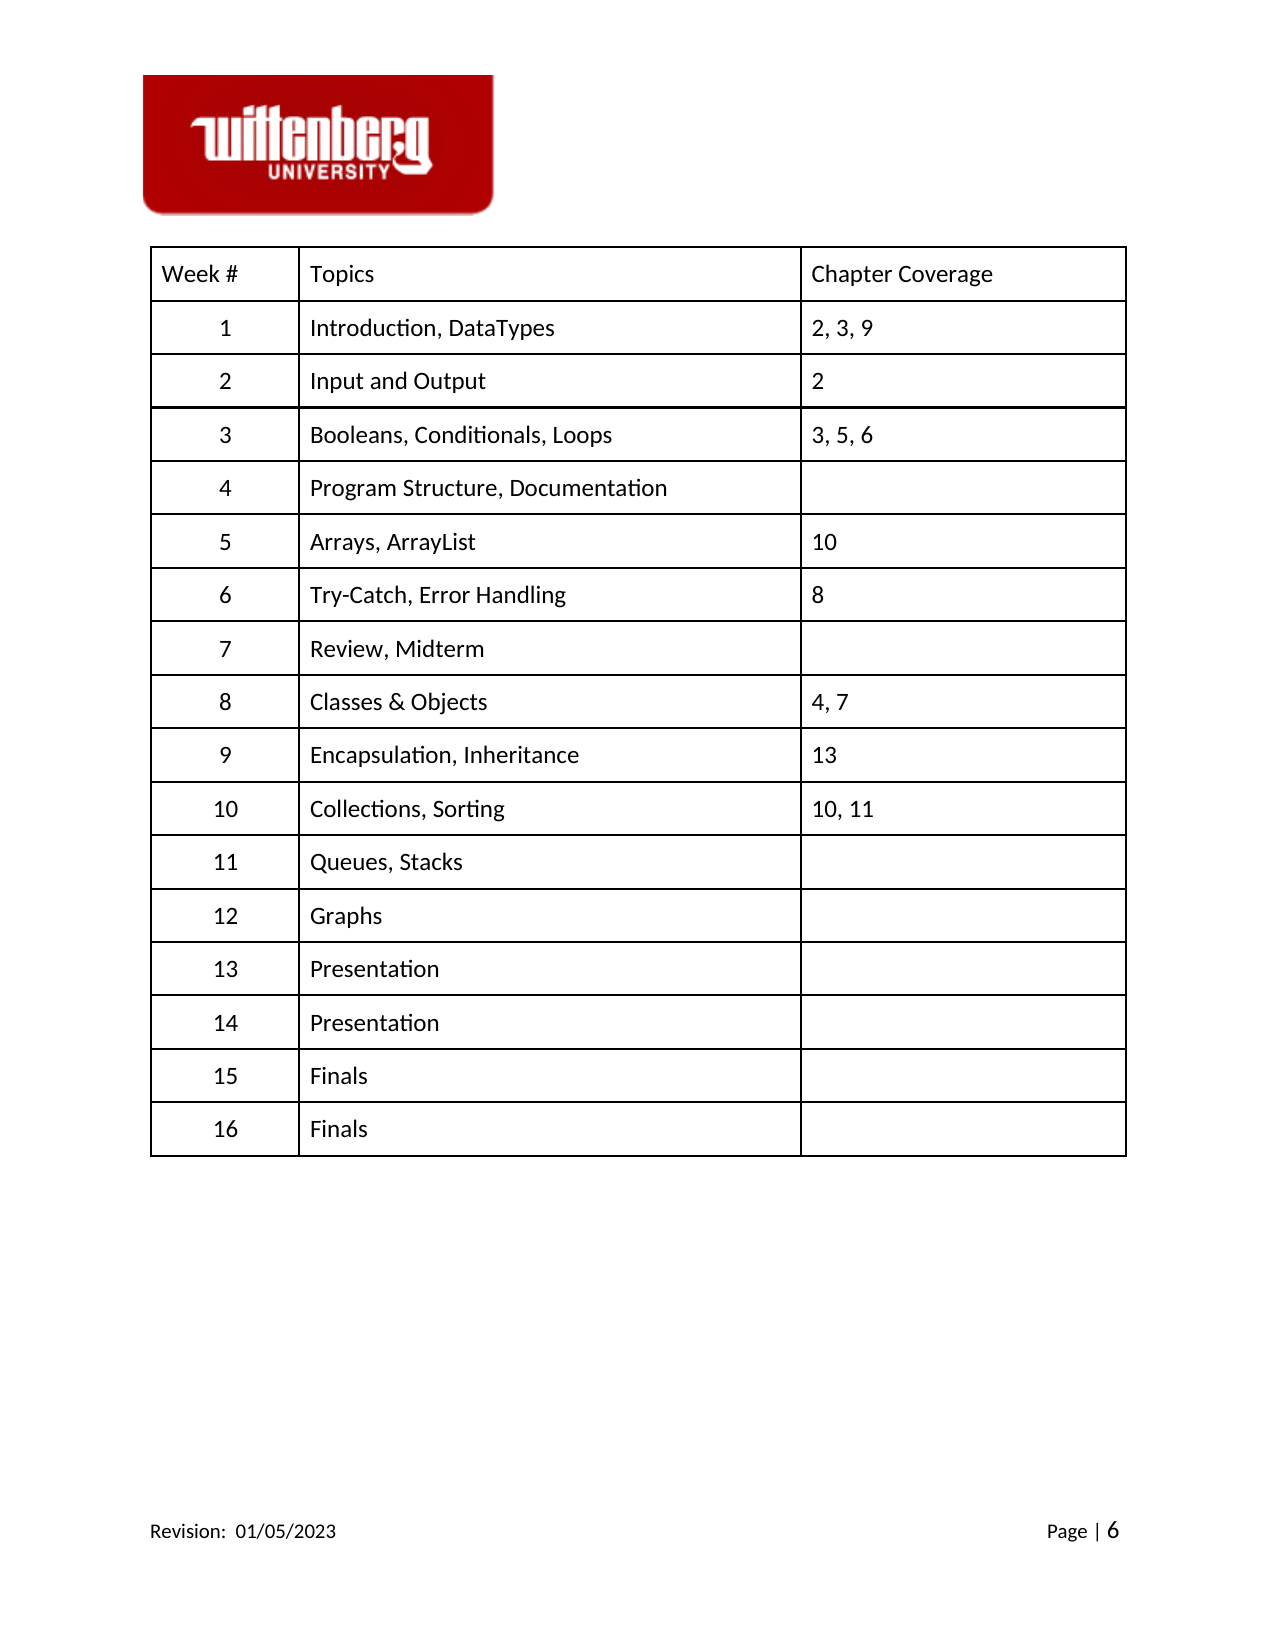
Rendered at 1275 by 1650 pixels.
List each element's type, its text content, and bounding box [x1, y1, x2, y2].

table_cell Finals [300, 1050, 800, 1101]
table_cell Presentation [300, 943, 800, 994]
table_cell [802, 1050, 1125, 1101]
table_cell Collections, Sorting [300, 783, 800, 834]
table_cell 8 [152, 676, 298, 727]
table_cell 3 [152, 409, 298, 460]
table_cell 14 [152, 996, 298, 1048]
table_cell 10 [802, 515, 1125, 567]
table_cell 15 [152, 1050, 298, 1101]
table_cell 4, 7 [802, 676, 1125, 727]
table_cell [802, 943, 1125, 994]
table_cell Classes & Objects [300, 676, 800, 727]
table_cell 10 [152, 783, 298, 834]
table_header Week # [152, 248, 298, 299]
table_cell 8 [802, 569, 1125, 620]
table_cell 3, 5, 6 [802, 409, 1125, 460]
table_cell 16 [152, 1103, 298, 1154]
table_cell 10, 11 [802, 783, 1125, 834]
table_cell Review, Midterm [300, 622, 800, 674]
table_cell Try-Catch, Error Handling [300, 569, 800, 620]
table_cell 1 [152, 302, 298, 353]
table_cell Graphs [300, 890, 800, 941]
table_cell 2 [802, 355, 1125, 406]
table_cell Arrays, ArrayList [300, 515, 800, 567]
table_cell Input and Output [300, 355, 800, 406]
table_cell [802, 890, 1125, 941]
table_cell [802, 836, 1125, 887]
table_cell Encapsulation, Inheritance [300, 729, 800, 781]
table_cell Presentation [300, 996, 800, 1048]
table_cell 9 [152, 729, 298, 781]
table_cell 13 [802, 729, 1125, 781]
table_cell [802, 622, 1125, 674]
table_cell 7 [152, 622, 298, 674]
table_cell 5 [152, 515, 298, 567]
table_cell Introduction, DataTypes [300, 302, 800, 353]
table_cell 11 [152, 836, 298, 887]
table_cell Program Structure, Documentation [300, 462, 800, 513]
table_cell Booleans, Conditionals, Loops [300, 409, 800, 460]
table_cell [802, 1103, 1125, 1154]
table_header Topics [300, 248, 800, 299]
picture [142, 75, 495, 216]
table_cell 2, 3, 9 [802, 302, 1125, 353]
table_cell 6 [152, 569, 298, 620]
table_cell 12 [152, 890, 298, 941]
table_header Chapter Coverage [802, 248, 1125, 299]
table_cell [802, 996, 1125, 1048]
table_cell Queues, Stacks [300, 836, 800, 887]
table_cell [802, 462, 1125, 513]
table_cell Finals [300, 1103, 800, 1154]
table_cell 4 [152, 462, 298, 513]
table_cell 2 [152, 355, 298, 406]
table_cell 13 [152, 943, 298, 994]
